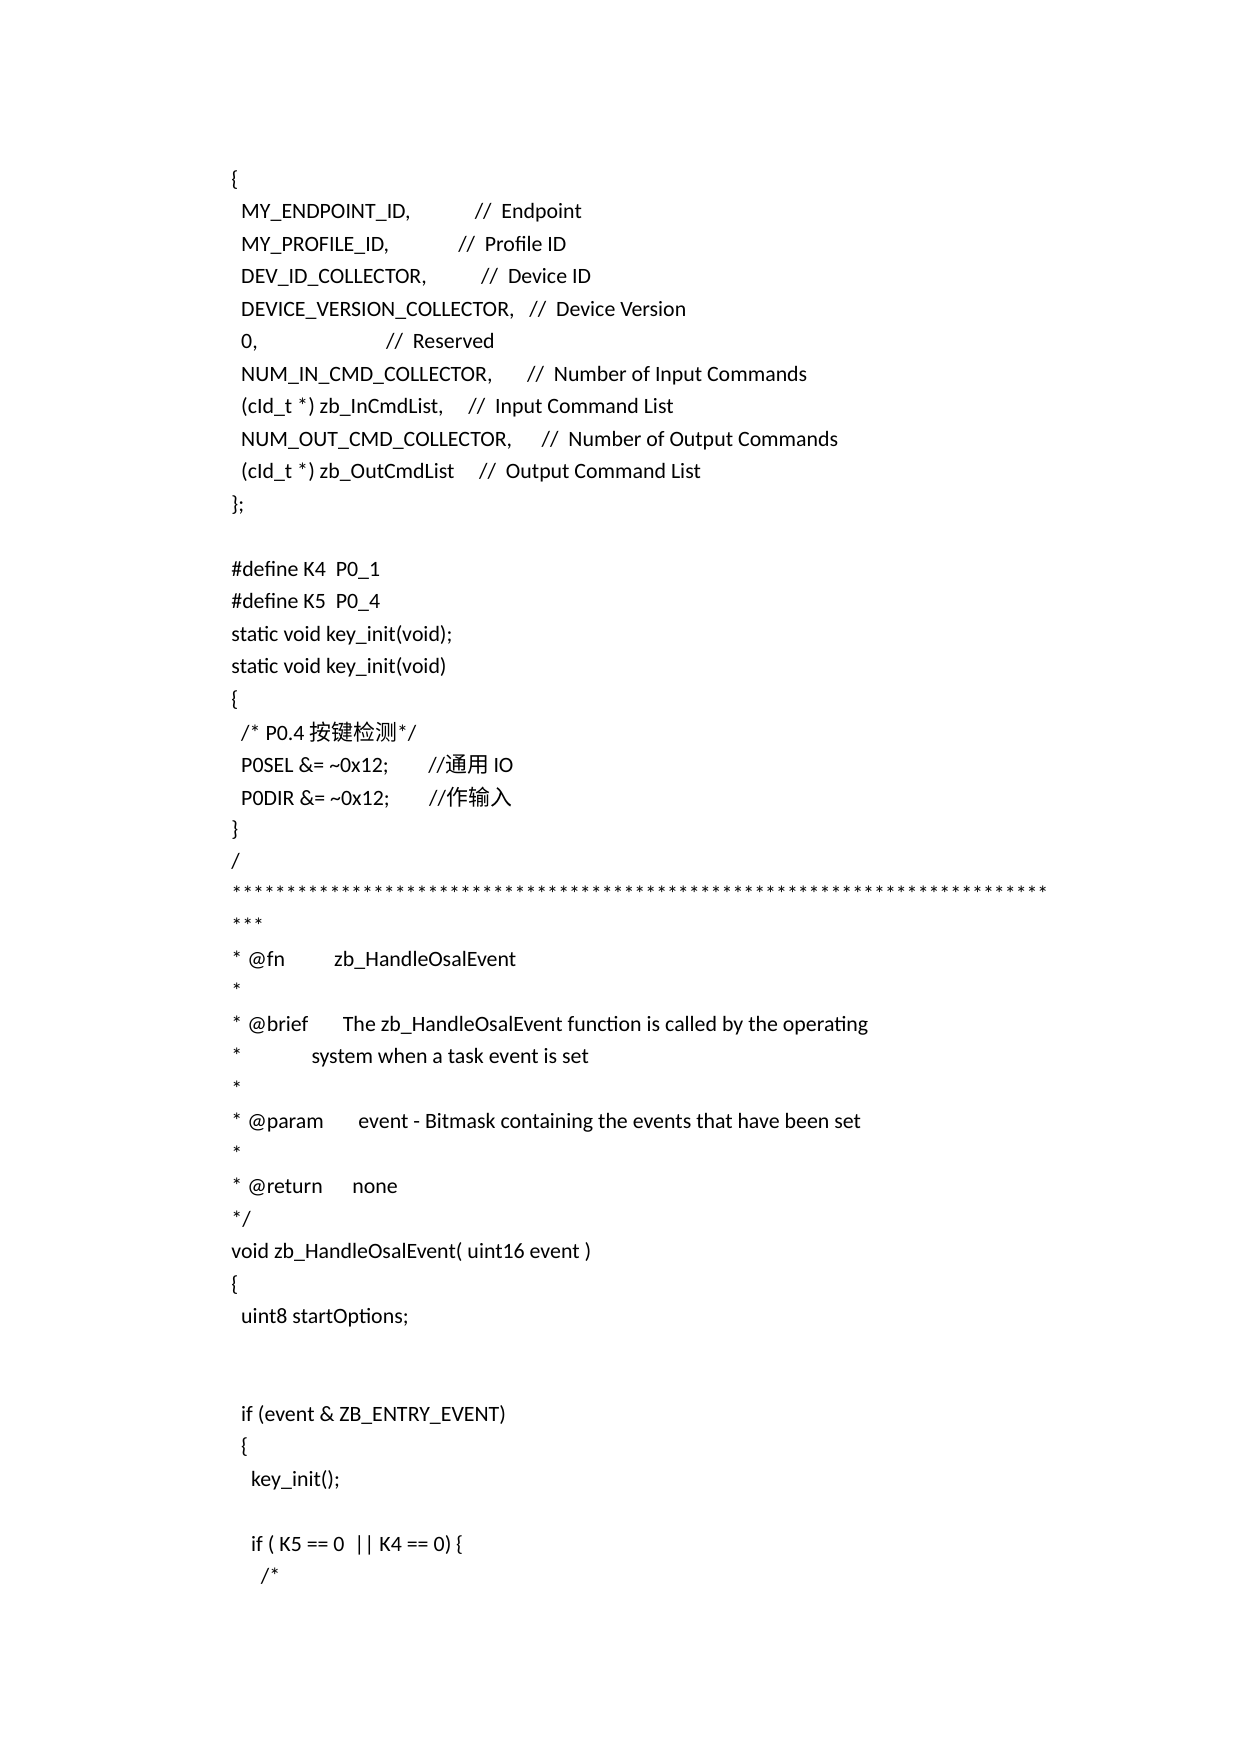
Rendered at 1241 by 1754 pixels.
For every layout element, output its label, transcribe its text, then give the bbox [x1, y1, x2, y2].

text { [231, 1429, 1053, 1462]
text if (event & ZB_ENTRY_EVENT) [231, 1397, 1053, 1429]
text (cId_t *) zb_InCmdList, // Input Command List [231, 389, 1053, 422]
text { [231, 682, 1053, 714]
text } [231, 812, 1053, 844]
text MY_PROFILE_ID, // Profile ID [231, 227, 1053, 259]
text * [231, 974, 1053, 1007]
text P0SEL &= ~0x12; //通用IO [231, 747, 1053, 779]
text NUM_OUT_CMD_COLLECTOR, // Number of Output Commands [231, 422, 1053, 454]
text #define K4 P0_1 [231, 552, 1053, 584]
text static void key_init(void); [231, 617, 1053, 649]
text MY_ENDPOINT_ID, // Endpoint [231, 194, 1053, 227]
text * @param event - Bitmask containing the events that have been set [231, 1104, 1053, 1137]
text NUM_IN_CMD_COLLECTOR, // Number of Input Commands [231, 357, 1053, 389]
text void zb_HandleOsalEvent( uint16 event ) [231, 1234, 1053, 1267]
text }; [231, 487, 1053, 519]
text { [231, 1267, 1053, 1299]
text key_init(); [231, 1462, 1053, 1494]
text * @brief The zb_HandleOsalEvent function is called by the operating [231, 1007, 1053, 1039]
text #define K5 P0_4 [231, 584, 1053, 617]
text { [231, 162, 1053, 194]
text * @return none [231, 1169, 1053, 1202]
text uint8 startOptions; [231, 1299, 1053, 1332]
text (cId_t *) zb_OutCmdList // Output Command List [231, 454, 1053, 487]
text * system when a task event is set [231, 1039, 1053, 1072]
text /****************************************************************************** [231, 844, 1053, 942]
text DEVICE_VERSION_COLLECTOR, // Device Version [231, 292, 1053, 324]
text * @fn zb_HandleOsalEvent [231, 942, 1053, 974]
text * [231, 1137, 1053, 1169]
text static void key_init(void) [231, 649, 1053, 682]
text * [231, 1072, 1053, 1104]
text if ( K5 == 0 || K4 == 0) { [231, 1527, 1053, 1559]
text /* [231, 1559, 1053, 1592]
text DEV_ID_COLLECTOR, // Device ID [231, 259, 1053, 292]
text 0, // Reserved [231, 324, 1053, 357]
text P0DIR &= ~0x12; //作输入 [231, 779, 1053, 812]
text /* P0.4 按键检测*/ [231, 714, 1053, 747]
text */ [231, 1202, 1053, 1234]
